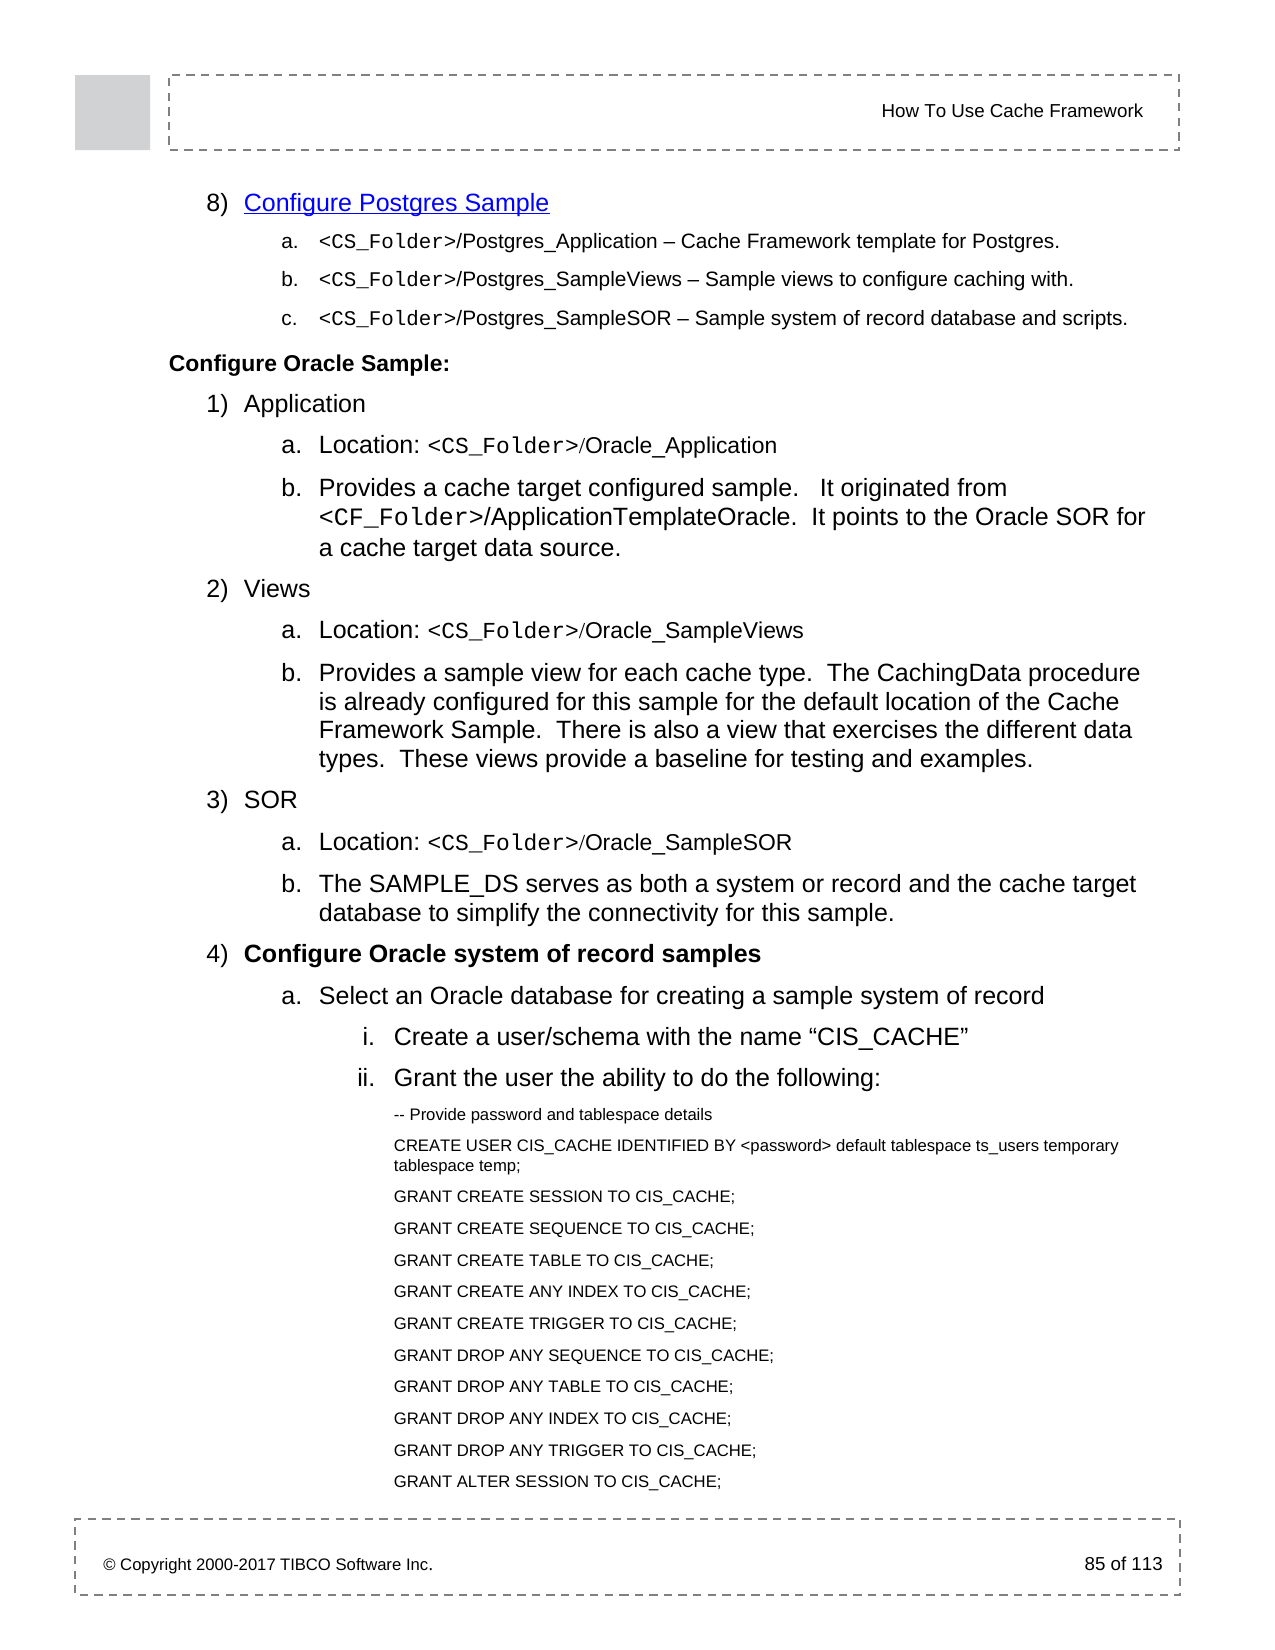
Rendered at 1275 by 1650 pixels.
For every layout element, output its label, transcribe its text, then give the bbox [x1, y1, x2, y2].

text GRANT DROP ANY TRIGGER TO CIS_CACHE; [394, 1440, 1162, 1459]
text GRANT ALTER SESSION TO CIS_CACHE; [394, 1472, 1162, 1491]
text GRANT DROP ANY SEQUENCE TO CIS_CACHE; [394, 1345, 1162, 1364]
text GRANT CREATE TRIGGER TO CIS_CACHE; [394, 1314, 1162, 1333]
list Location: <CS_Folder>/Oracle_SampleViews [281, 615, 1162, 645]
list Application [206, 389, 1162, 418]
text GRANT CREATE ANY INDEX TO CIS_CACHE; [394, 1282, 1162, 1301]
list Create a user/schema with the name “CIS_CACHE” [375, 1022, 1162, 1051]
list Configure Postgres Sample [206, 187, 1162, 216]
text GRANT CREATE TABLE TO CIS_CACHE; [394, 1250, 1162, 1269]
subtitle Configure Oracle Sample: [169, 350, 1162, 376]
text -- Provide password and tablespace details [394, 1104, 1162, 1124]
list The SAMPLE_DS serves as both a system or record and the cache target database to simplify the connectivity for this sample. [281, 869, 1162, 927]
list <CS_Folder>/Postgres_SampleViews – Sample views to configure caching with. [281, 267, 1162, 293]
list <CS_Folder>/Postgres_SampleSOR – Sample system of record database and scripts. [281, 305, 1162, 331]
list Provides a cache target configured sample. It originated from <CF_Folder>/ApplicationTemplateOracle. It points to the Oracle SOR for a cache target data source. [281, 473, 1162, 561]
list Location: <CS_Folder>/Oracle_SampleSOR [281, 827, 1162, 857]
text CREATE USER CIS_CACHE IDENTIFIED BY <password> default tablespace ts_users temporary tablespace temp; [394, 1136, 1162, 1174]
text GRANT DROP ANY TABLE TO CIS_CACHE; [394, 1377, 1162, 1396]
list Location: <CS_Folder>/Oracle_Application [281, 430, 1162, 460]
list <CS_Folder>/Postgres_Application – Cache Framework template for Postgres. [281, 229, 1162, 254]
list Views [206, 574, 1162, 603]
text GRANT CREATE SEQUENCE TO CIS_CACHE; [394, 1219, 1162, 1238]
list Grant the user the ability to do the following: [375, 1063, 1162, 1092]
text GRANT CREATE SESSION TO CIS_CACHE; [394, 1187, 1162, 1206]
list SOR [206, 785, 1162, 814]
text GRANT DROP ANY INDEX TO CIS_CACHE; [394, 1409, 1162, 1428]
list Provides a sample view for each cache type. The CachingData procedure is already configured for this sample for the default location of the Cache Framework Sample. There is also a view that exercises the different data types. These views provide a baseline for testing and examples. [281, 658, 1162, 773]
list Configure Oracle system of record samples [206, 939, 1162, 968]
list Select an Oracle database for creating a sample system of record [281, 981, 1162, 1009]
